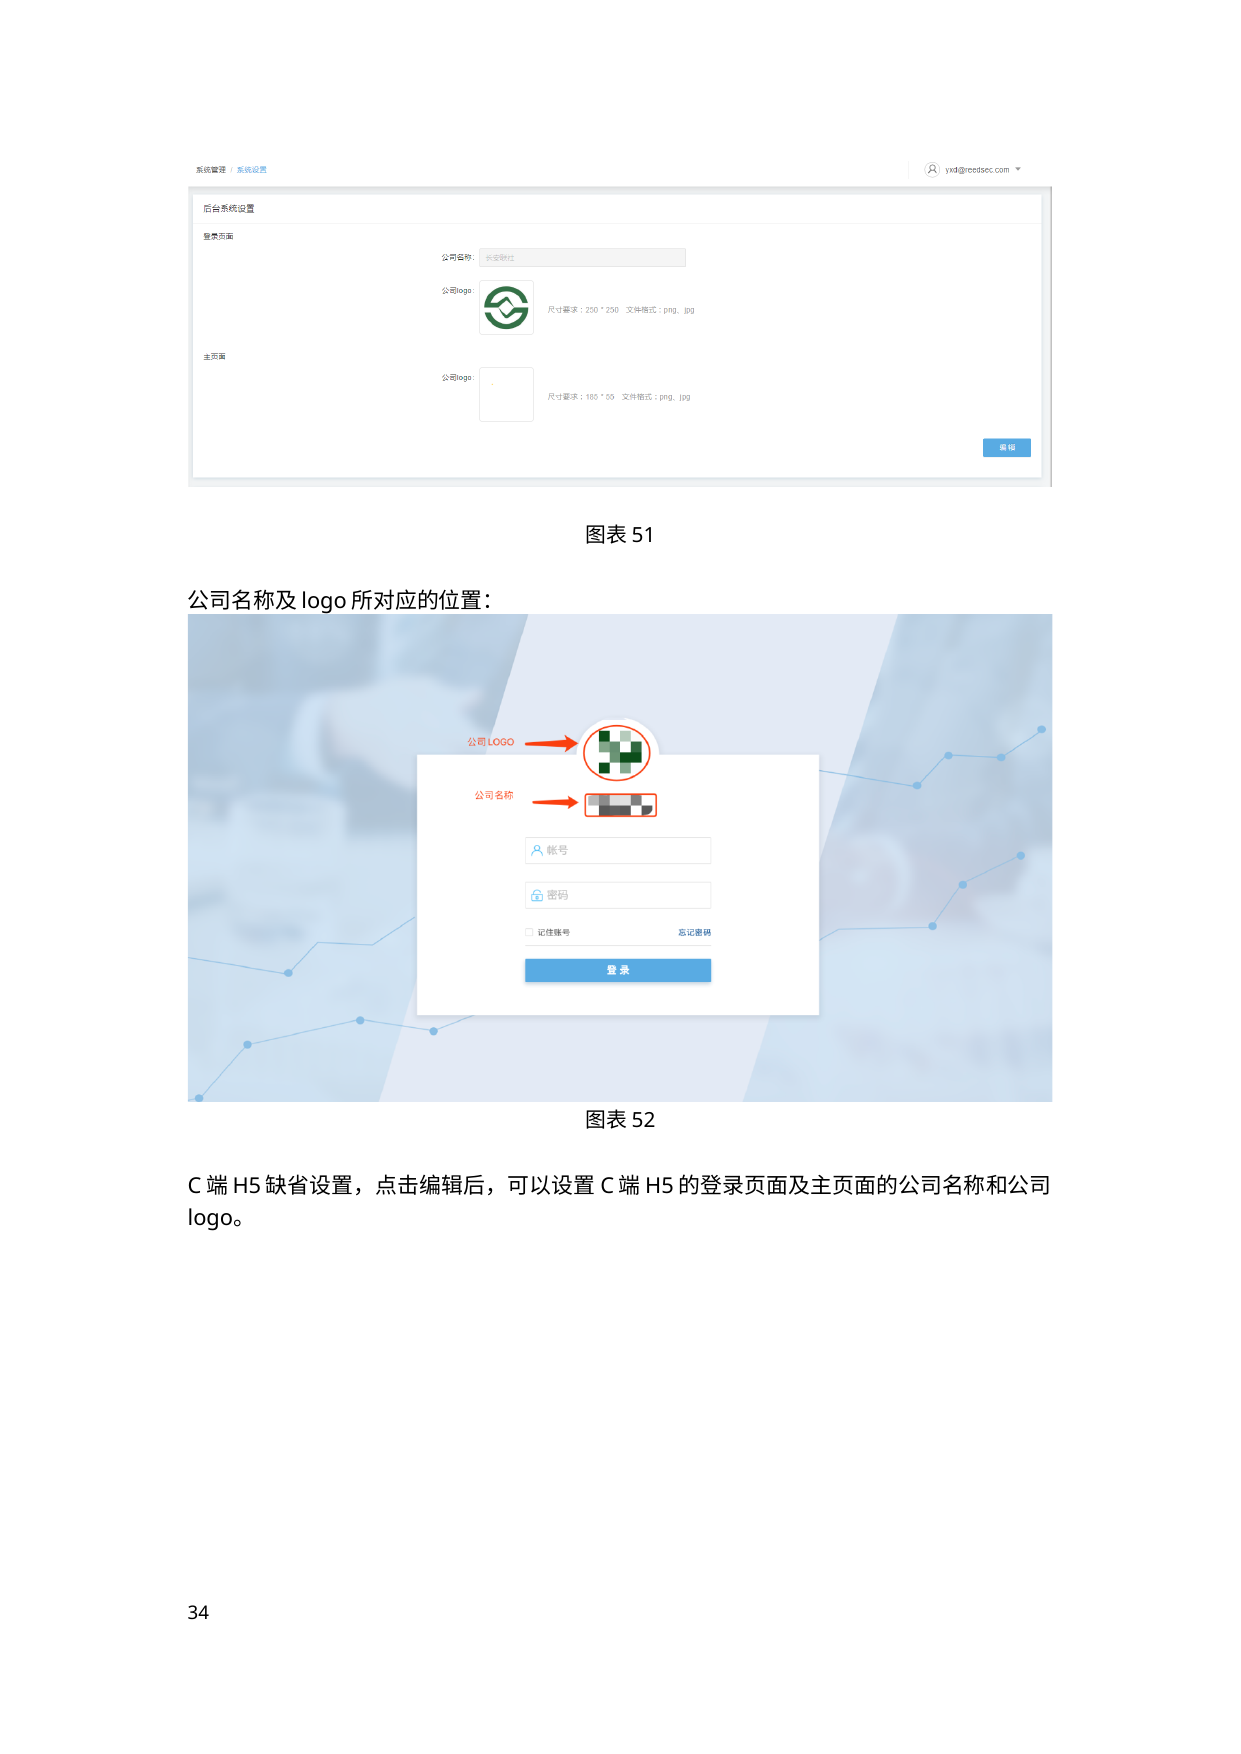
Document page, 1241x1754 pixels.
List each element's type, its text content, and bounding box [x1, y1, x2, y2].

text 公司名称及logo所对应的位置： [187, 582, 1053, 614]
picture [187, 614, 1053, 1102]
picture [188, 159, 1052, 487]
text C端H5缺省设置，点击编辑后，可以设置C端H5的登录页面及主页面的公司名称和公司logo。 [187, 1167, 1053, 1232]
